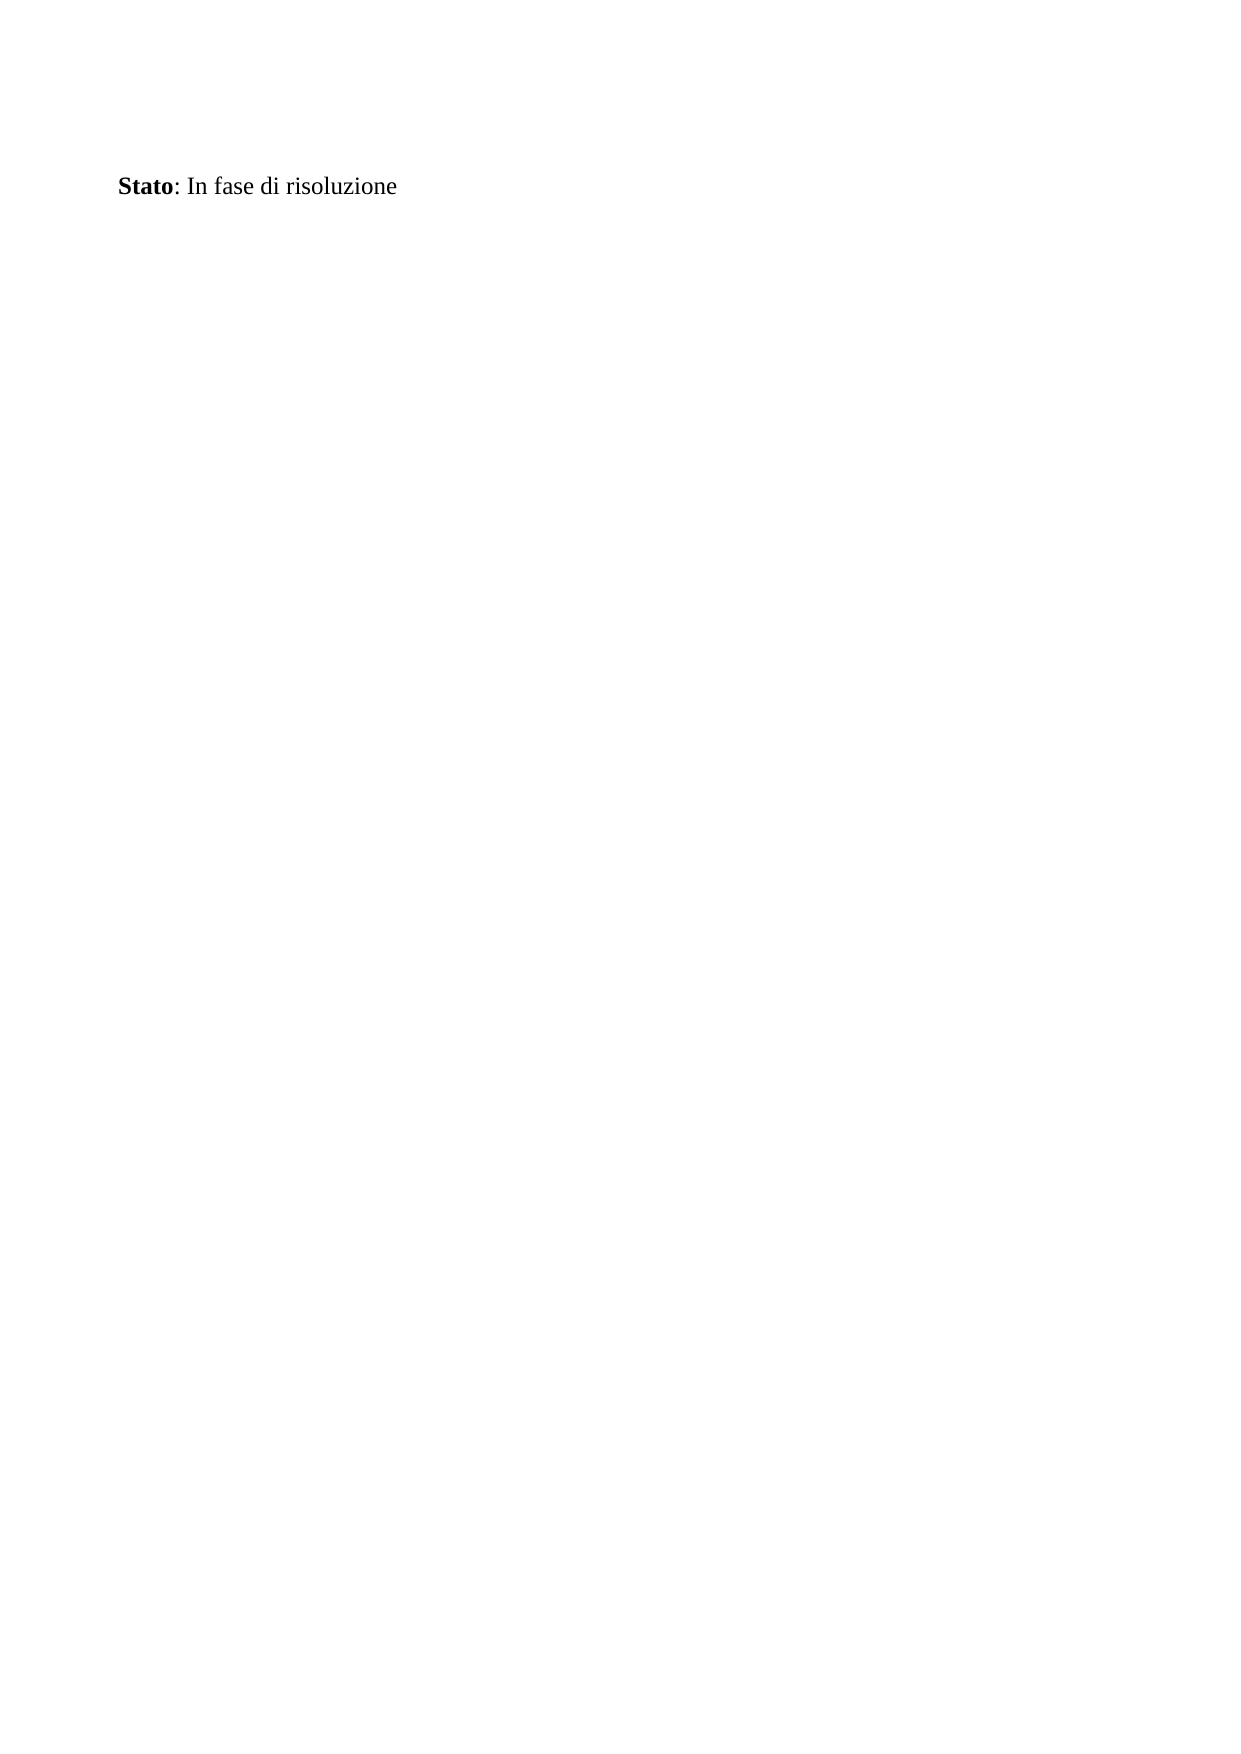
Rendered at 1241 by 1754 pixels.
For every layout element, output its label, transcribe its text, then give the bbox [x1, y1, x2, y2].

text Stato: In fase di risoluzione [118, 171, 1134, 199]
